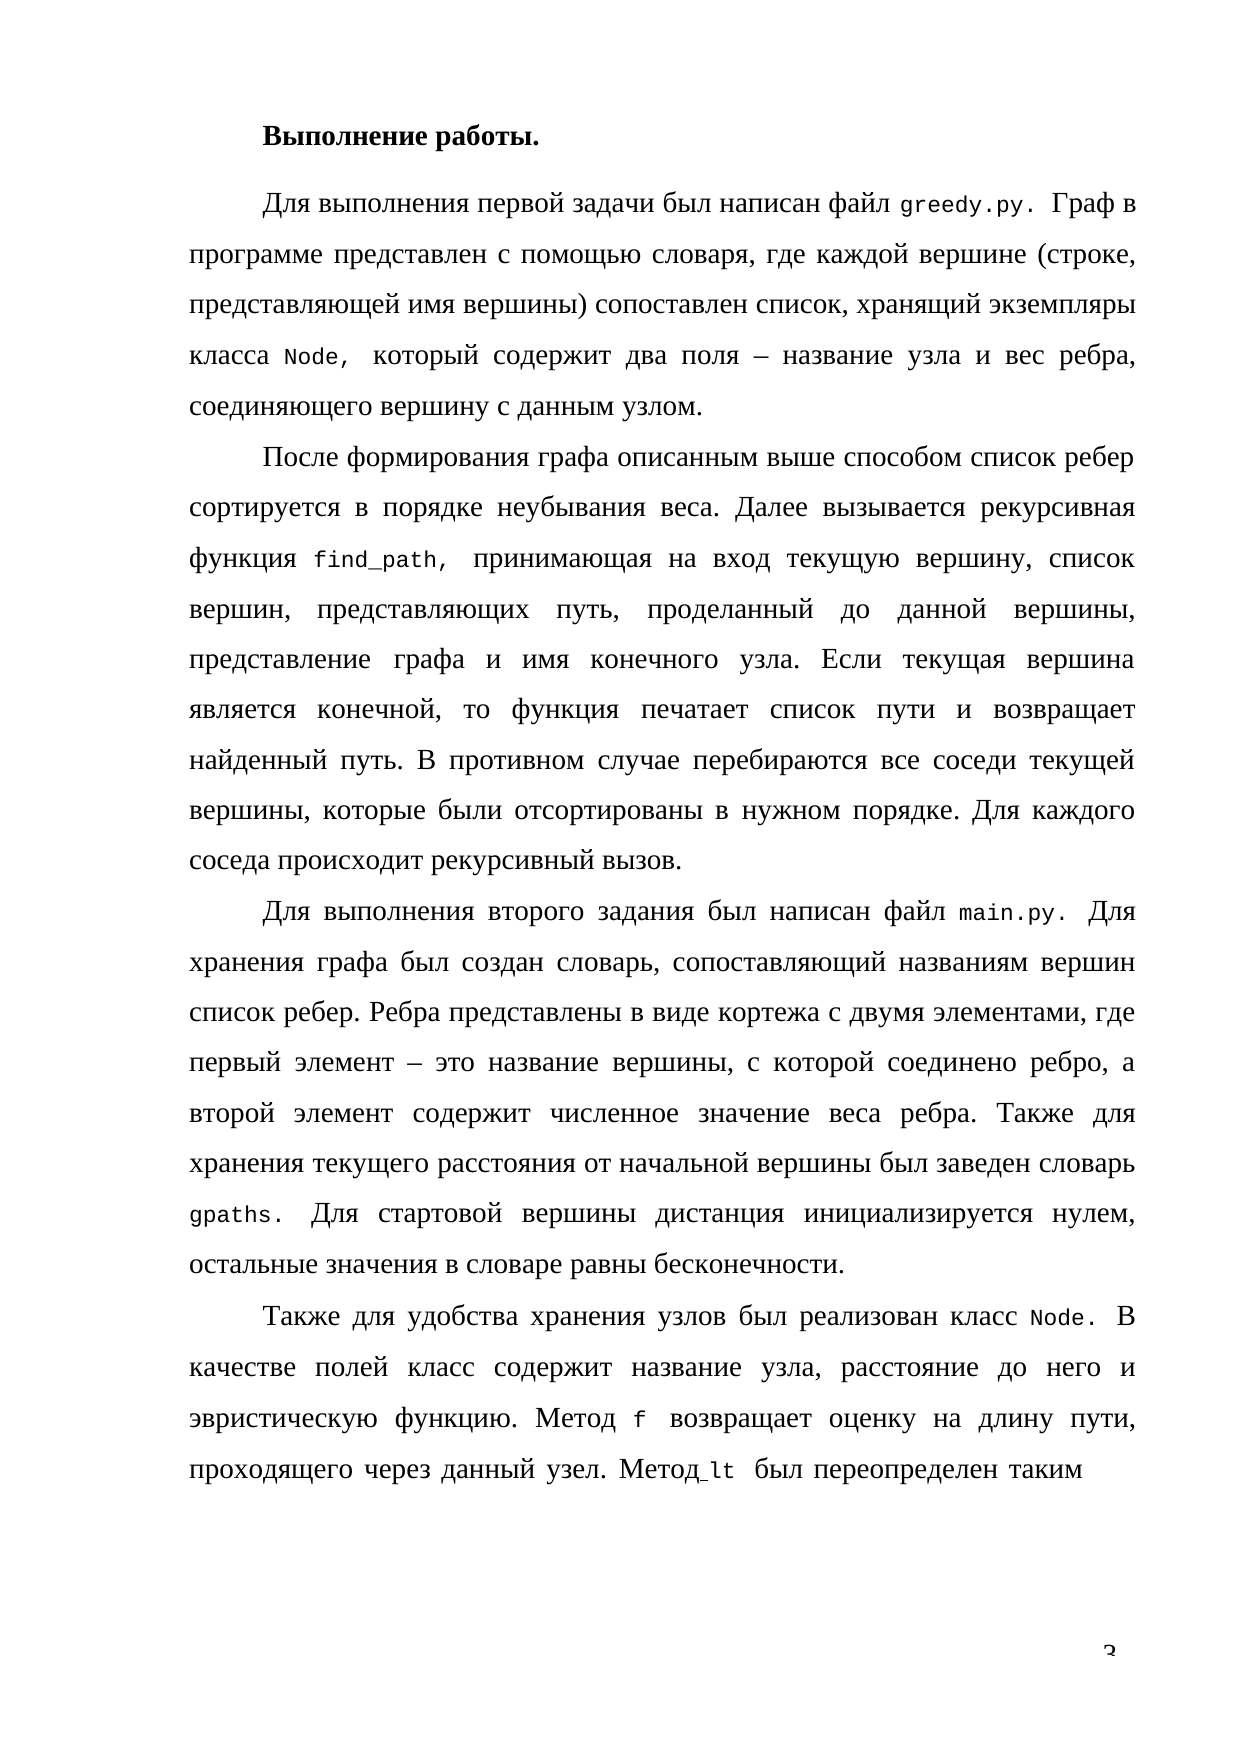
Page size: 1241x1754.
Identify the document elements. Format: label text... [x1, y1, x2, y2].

text После формирования графа описанным выше способом список ребер сортируется в порядке неубывания веса. Далее вызывается рекурсивная функция find_path, принимающая на вход текущую вершину, список вершин, представляющих путь, проделанный до данной вершины, представление графа и имя конечного узла. Если текущая вершина является конечной, то функция печатает список пути и возвращает найденный путь. В противном случае перебираются все соседи текущей вершины, которые были отсортированы в нужном порядке. Для каждого соседа происходит рекурсивный вызов. [189, 439, 1135, 876]
text Для выполнения первой задачи был написан файл greedy.py. Граф в программе представлен с помощью словаря, где каждой вершине (строке, представляющей имя вершины) сопоставлен список, хранящий экземпляры класса Node, который содержит два поля – название узла и вес ребра, соединяющего вершину с данным узлом. [189, 185, 1136, 421]
text Для выполнения второго задания был написан файл main.py. Для хранения графа был создан словарь, сопоставляющий названиям вершин список ребер. Ребра представлены в виде кортежа с двумя элементами, где первый элемент – это название вершины, с которой соединено ребро, а второй элемент содержит численное значение веса ребра. Также для хранения текущего расстояния от начальной вершины был заведен словарь gpaths. Для стартовой вершины дистанция инициализируется нулем, остальные значения в словаре равны бесконечности. [189, 893, 1136, 1280]
text Также для удобства хранения узлов был реализован класс Node. В качестве полей класс содержит название узла, расстояние до него и эвристическую функцию. Метод f возвращает оценку на длину пути, проходящего через данный узел. Метод lt был переопределен таким [189, 1298, 1136, 1485]
text Выполнение работы. [189, 118, 1136, 152]
